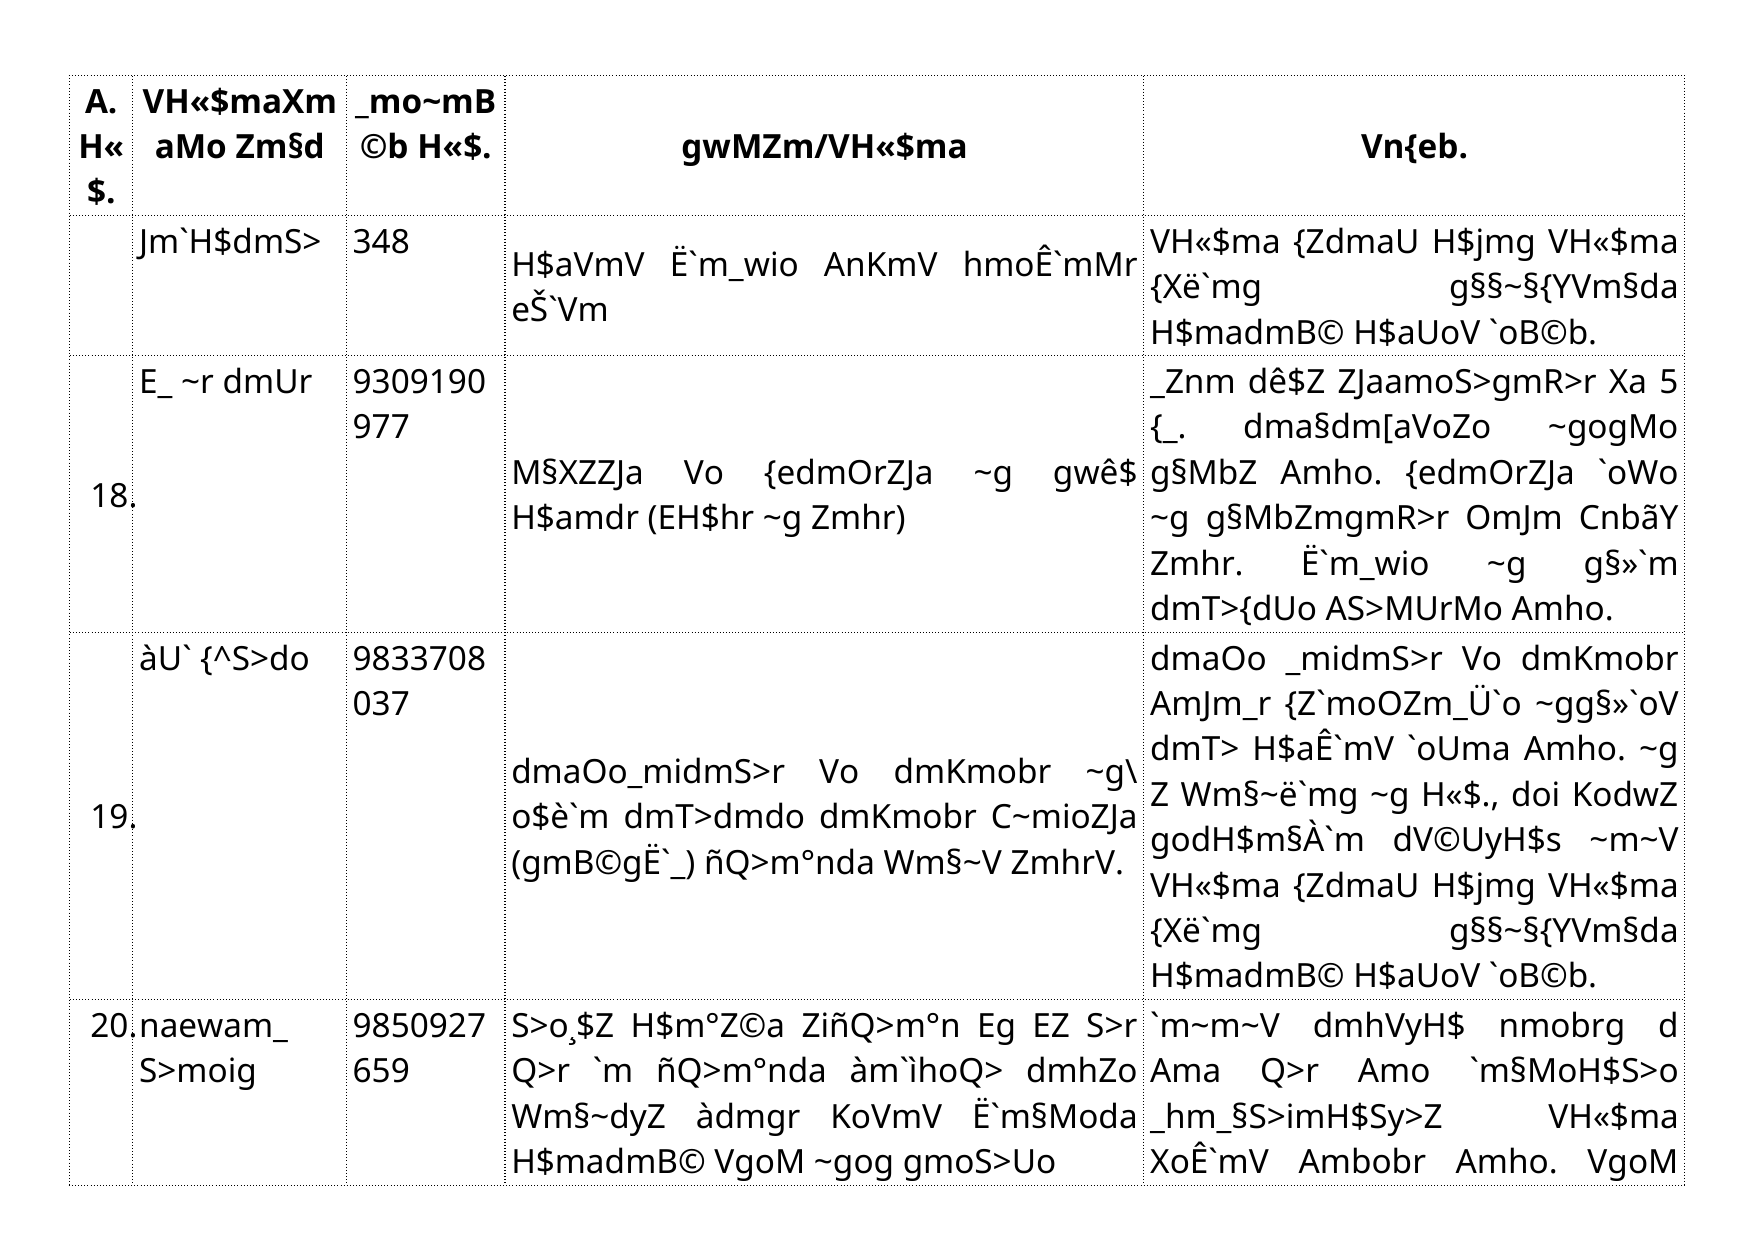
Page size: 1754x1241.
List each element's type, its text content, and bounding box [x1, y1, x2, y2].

table_cell 8149415348 [346, 215, 505, 355]
table_cell M§XZZJa Vo {edmOrZJa ~g gwê$ H$amdr (EH$hr ~g Zmhr) [505, 355, 1144, 632]
table_cell _Znm dê$Z ZJaamoS>gmR>r Xa 5 {_. dma§dm[aVoZo ~gogMo g§MbZ Amho. {edmOrZJa `oWo ~g g§MbZmgmR>r OmJm CnbãY Zmhr. Ë`m_wio ~g g§»`m dmT>{dUo AS>MUrMo Amho. [1144, 355, 1685, 632]
table_header VH«$maXmaMo Zm§d [133, 75, 346, 215]
table_cell àU` {^S>do [133, 632, 346, 999]
table_header _mo~mB©b H«$. [346, 75, 505, 215]
table_header gwMZm/VH«$ma [505, 75, 1144, 215]
table_header Vn{eb. [1144, 75, 1685, 215]
table_cell 9850927659 [346, 999, 505, 1185]
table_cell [1144, 999, 1685, 1185]
table_cell [69, 355, 133, 632]
table_header A.H«$. [69, 75, 133, 215]
table_cell naewam_ S>moig [133, 999, 346, 1185]
table_cell E_ ~r dmUr [133, 355, 346, 632]
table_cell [505, 215, 1144, 355]
table_cell [69, 632, 133, 999]
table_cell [1144, 215, 1685, 355]
table_cell [69, 215, 133, 355]
table_cell dmaOo_midmS>r Vo dmKmobr ~g\o$è`m dmT>dmdo dmKmobr C~mioZJa (gmB©gË`_) ñQ>m°nda Wm§~V ZmhrV. [505, 632, 1144, 999]
table_cell dmaOo _midmS>r Vo dmKmobr AmJm_r {Z`moOZm_Ü`o ~gg§»`oV dmT> H$aÊ`mV `oUma Amho. ~g Z Wm§~ë`mg ~g H«$., doi KodwZ godH$m§À`m dV©UyH$s ~m~V VH«$ma {ZdmaU H$jmg VH«$ma {Xë`mg g§§~§{YVm§da H$madmB© H$aUoV `oB©b. [1144, 632, 1685, 999]
table_cell [69, 999, 133, 1185]
table_cell 9833708037 [346, 632, 505, 999]
table_cell {Z{b_m Jm`H$dmS> [133, 215, 346, 355]
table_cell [505, 999, 1144, 1185]
table_cell 9309190977 [346, 355, 505, 632]
